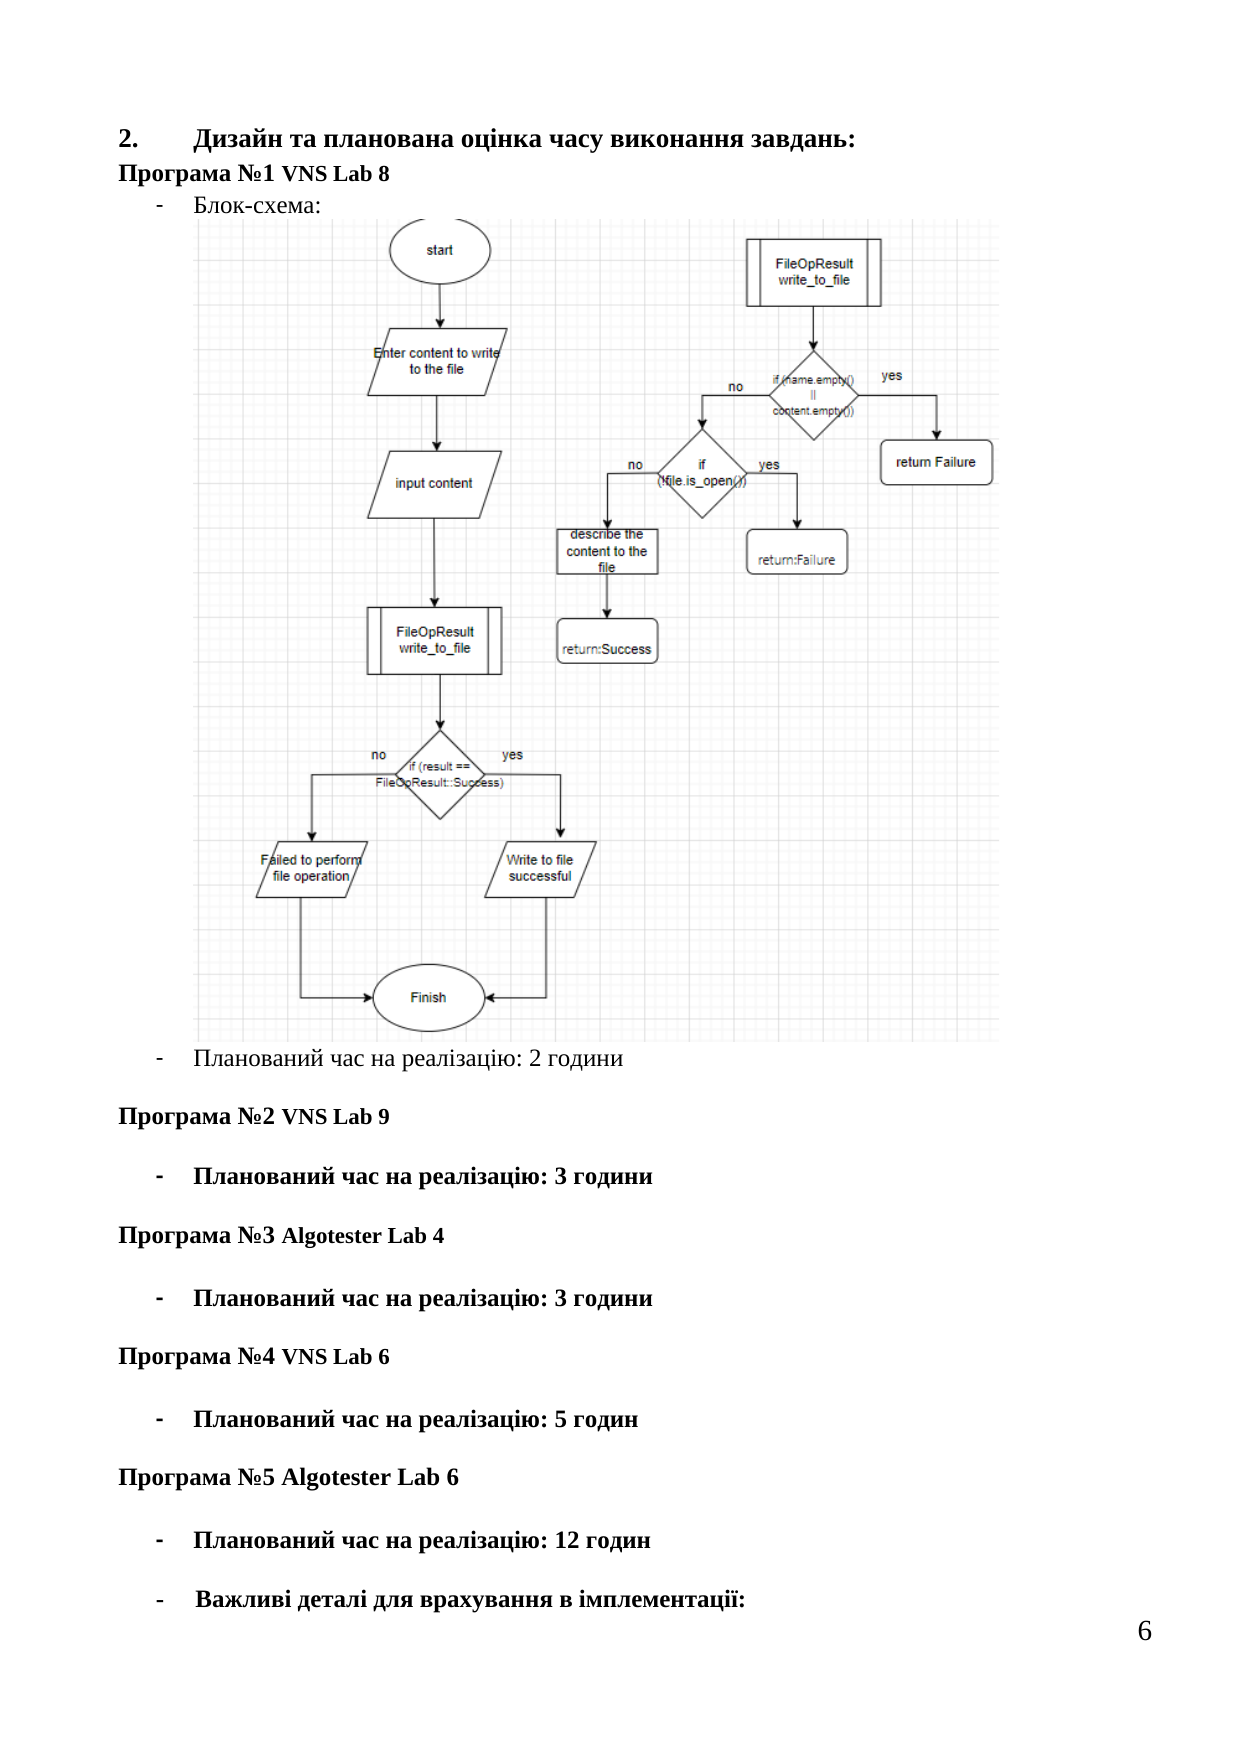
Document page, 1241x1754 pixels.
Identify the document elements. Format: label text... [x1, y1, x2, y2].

list Планований час на реалізацію: 3 години [156, 1282, 1152, 1312]
list Планований час на реалізацію: 12 годин [156, 1524, 1152, 1555]
text - Важливі деталі для врахування в імплементації: [118, 1584, 1152, 1612]
text Програма №4 VNS Lab 6 [118, 1341, 1152, 1370]
text Програма №2 VNS Lab 9 [118, 1101, 1152, 1130]
picture [193, 219, 1000, 1042]
text Програма №1 VNS Lab 8 [118, 158, 1152, 187]
text Програма №5 Algotester Lab 6 [118, 1462, 1152, 1491]
list Блок-схема: [156, 189, 1152, 219]
subtitle 2. Дизайн та планована оцінка часу виконання завдань: [118, 122, 1152, 153]
list Планований час на реалізацію: 2 години [156, 1042, 1152, 1072]
list Планований час на реалізацію: 5 годин [156, 1403, 1152, 1434]
text Програма №3 Algotester Lab 4 [118, 1220, 1152, 1248]
list Планований час на реалізацію: 3 години [156, 1160, 1152, 1191]
